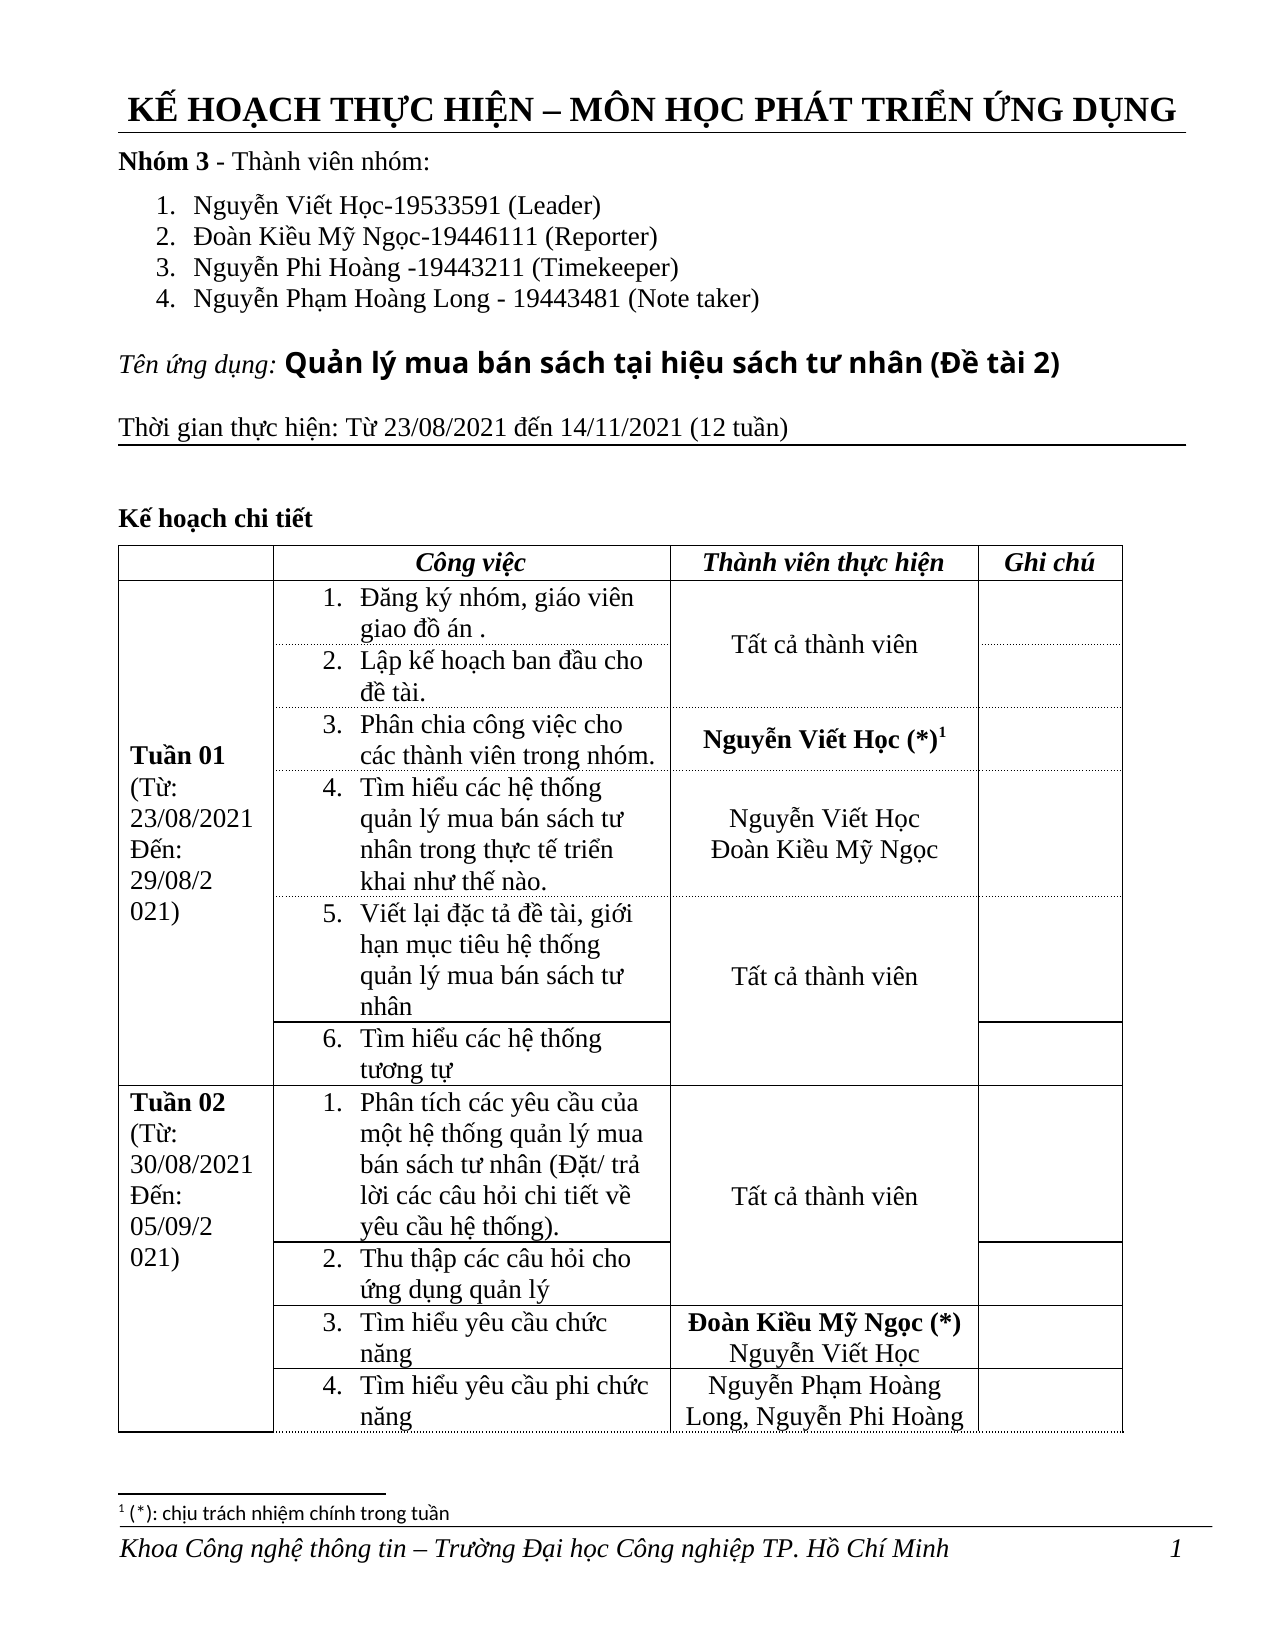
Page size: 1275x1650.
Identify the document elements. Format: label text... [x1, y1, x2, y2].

table_cell [979, 1306, 1122, 1368]
table_header Ghi chú [979, 546, 1122, 580]
table_cell Viết lại đặc tả đề tài, giới hạn mục tiêu hệ thống quản lý mua bán sách tư nhân [274, 896, 670, 1021]
table_cell Tuần 02 (Từ: 30/08/2021 Đến: 05/09/2021) [119, 1086, 273, 1431]
table_cell Nguyễn Viết Học (*) [671, 707, 978, 770]
table_cell Đoàn Kiều Mỹ Ngọc (*) Nguyễn Viết Học [671, 1306, 978, 1368]
table_cell [979, 896, 1122, 1021]
list Nguyễn Phi Hoàng -19443211 (Timekeeper) [156, 251, 1186, 282]
table_cell [979, 707, 1122, 770]
table_cell Tìm hiểu các hệ thống quản lý mua bán sách tư nhân trong thực tế triển khai như thế nào. [274, 770, 670, 896]
list Nguyễn Viết Học-19533591 (Leader) [156, 189, 1186, 220]
table_cell Tìm hiểu các hệ thống tương tự [274, 1023, 670, 1085]
table_cell Thu thập các câu hỏi cho ứng dụng quản lý [274, 1243, 670, 1305]
text KẾ HOẠCH THỰC HIỆN – MÔN HỌC PHÁT TRIỂN ỨNG DỤNG [118, 89, 1186, 132]
table_cell Phân tích các yêu cầu của một hệ thống quản lý mua bán sách tư nhân (Đặt/ trả lời các câu hỏi chi tiết về yêu cầu hệ thống). [274, 1086, 670, 1241]
table_header [119, 546, 273, 580]
table_cell [979, 1086, 1122, 1241]
table_cell Đăng ký nhóm, giáo viên giao đồ án . [274, 581, 670, 643]
text Thời gian thực hiện: Từ 23/08/2021 đến 14/11/2021 (12 tuần) [118, 411, 1186, 444]
text Nhóm 3 - Thành viên nhóm: [118, 145, 1186, 176]
table_cell Tất cả thành viên [671, 581, 978, 707]
table_cell [979, 644, 1122, 707]
table_cell Tuần 01 (Từ: 23/08/2021 Đến: 29/08/2021) [119, 581, 273, 1085]
table_cell Tất cả thành viên [671, 1086, 978, 1305]
table_cell Tìm hiểu yêu cầu phi chức năng [274, 1369, 670, 1431]
text Tên ứng dụng: Quản lý mua bán sách tại hiệu sách tư nhân (Đề tài 2) [118, 342, 1186, 382]
table_header Công việc [274, 546, 670, 580]
table_cell [979, 581, 1122, 643]
table_cell Tất cả thành viên [671, 896, 978, 1085]
table_cell Nguyễn Viết Học Đoàn Kiều Mỹ Ngọc [671, 770, 978, 896]
list Đoàn Kiều Mỹ Ngọc-19446111 (Reporter) [156, 220, 1186, 251]
table_cell Nguyễn Phạm Hoàng Long, Nguyễn Phi Hoàng [671, 1369, 978, 1431]
table_cell [979, 1023, 1122, 1085]
table_cell Phân chia công việc cho các thành viên trong nhóm. [274, 707, 670, 770]
table_cell [979, 1243, 1122, 1305]
table_header Thành viên thực hiện [671, 546, 978, 580]
text Kế hoạch chi tiết [118, 502, 1186, 533]
table_cell Lập kế hoạch ban đầu cho đề tài. [274, 644, 670, 707]
list Nguyễn Phạm Hoàng Long - 19443481 (Note taker) [156, 282, 1186, 313]
table_cell Tìm hiểu yêu cầu chức năng [274, 1306, 670, 1368]
table_cell [979, 1369, 1122, 1431]
table_cell [979, 770, 1122, 896]
